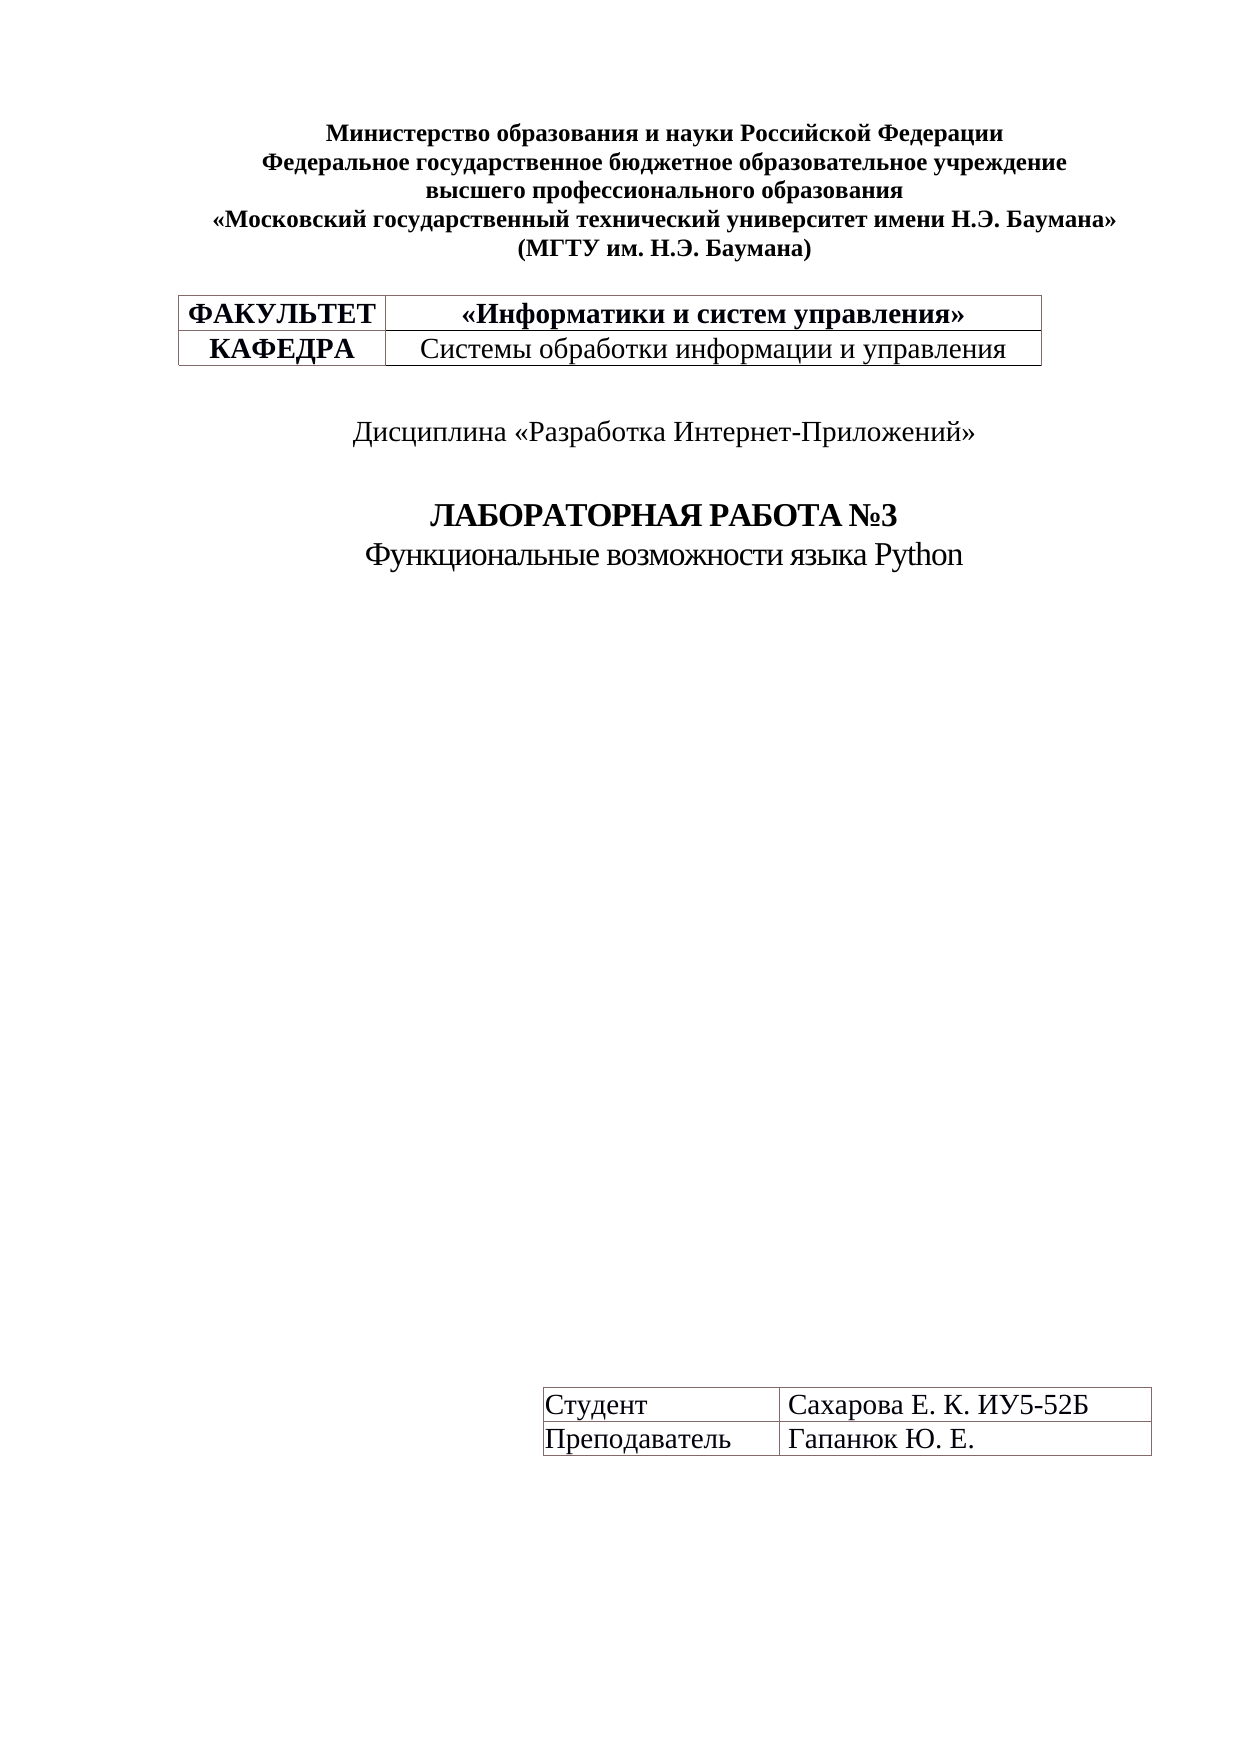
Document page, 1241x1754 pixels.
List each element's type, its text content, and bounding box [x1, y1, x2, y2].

table_cell Преподаватель [544, 1422, 779, 1455]
table_header «Информатики и систем управления» [386, 296, 1041, 329]
table_cell Гапанюк Ю. Е. [780, 1422, 1151, 1455]
text Министерство образования и науки Российской Федерации [177, 118, 1152, 147]
table_cell Системы обработки информации и управления [386, 331, 1041, 364]
text Дисциплина «Разработка Интернет-Приложений» [177, 414, 1152, 448]
text Федеральное государственное бюджетное образовательное учреждение [177, 147, 1152, 176]
text ЛАБОРАТОРНАЯ РАБОТА №3 [177, 496, 1152, 534]
table_header Сахарова Е. К. ИУ5-52Б [780, 1388, 1151, 1421]
table_cell КАФЕДРА [179, 331, 385, 364]
text (МГТУ им. Н.Э. Баумана) [177, 233, 1152, 262]
text Функциональные возможности языка Python [177, 534, 1152, 572]
text «Московский государственный технический университет имени Н.Э. Баумана» [177, 204, 1152, 233]
text высшего профессионального образования [177, 176, 1152, 204]
table_header ФАКУЛЬТЕТ [179, 296, 385, 329]
table_header Студент [544, 1388, 779, 1421]
